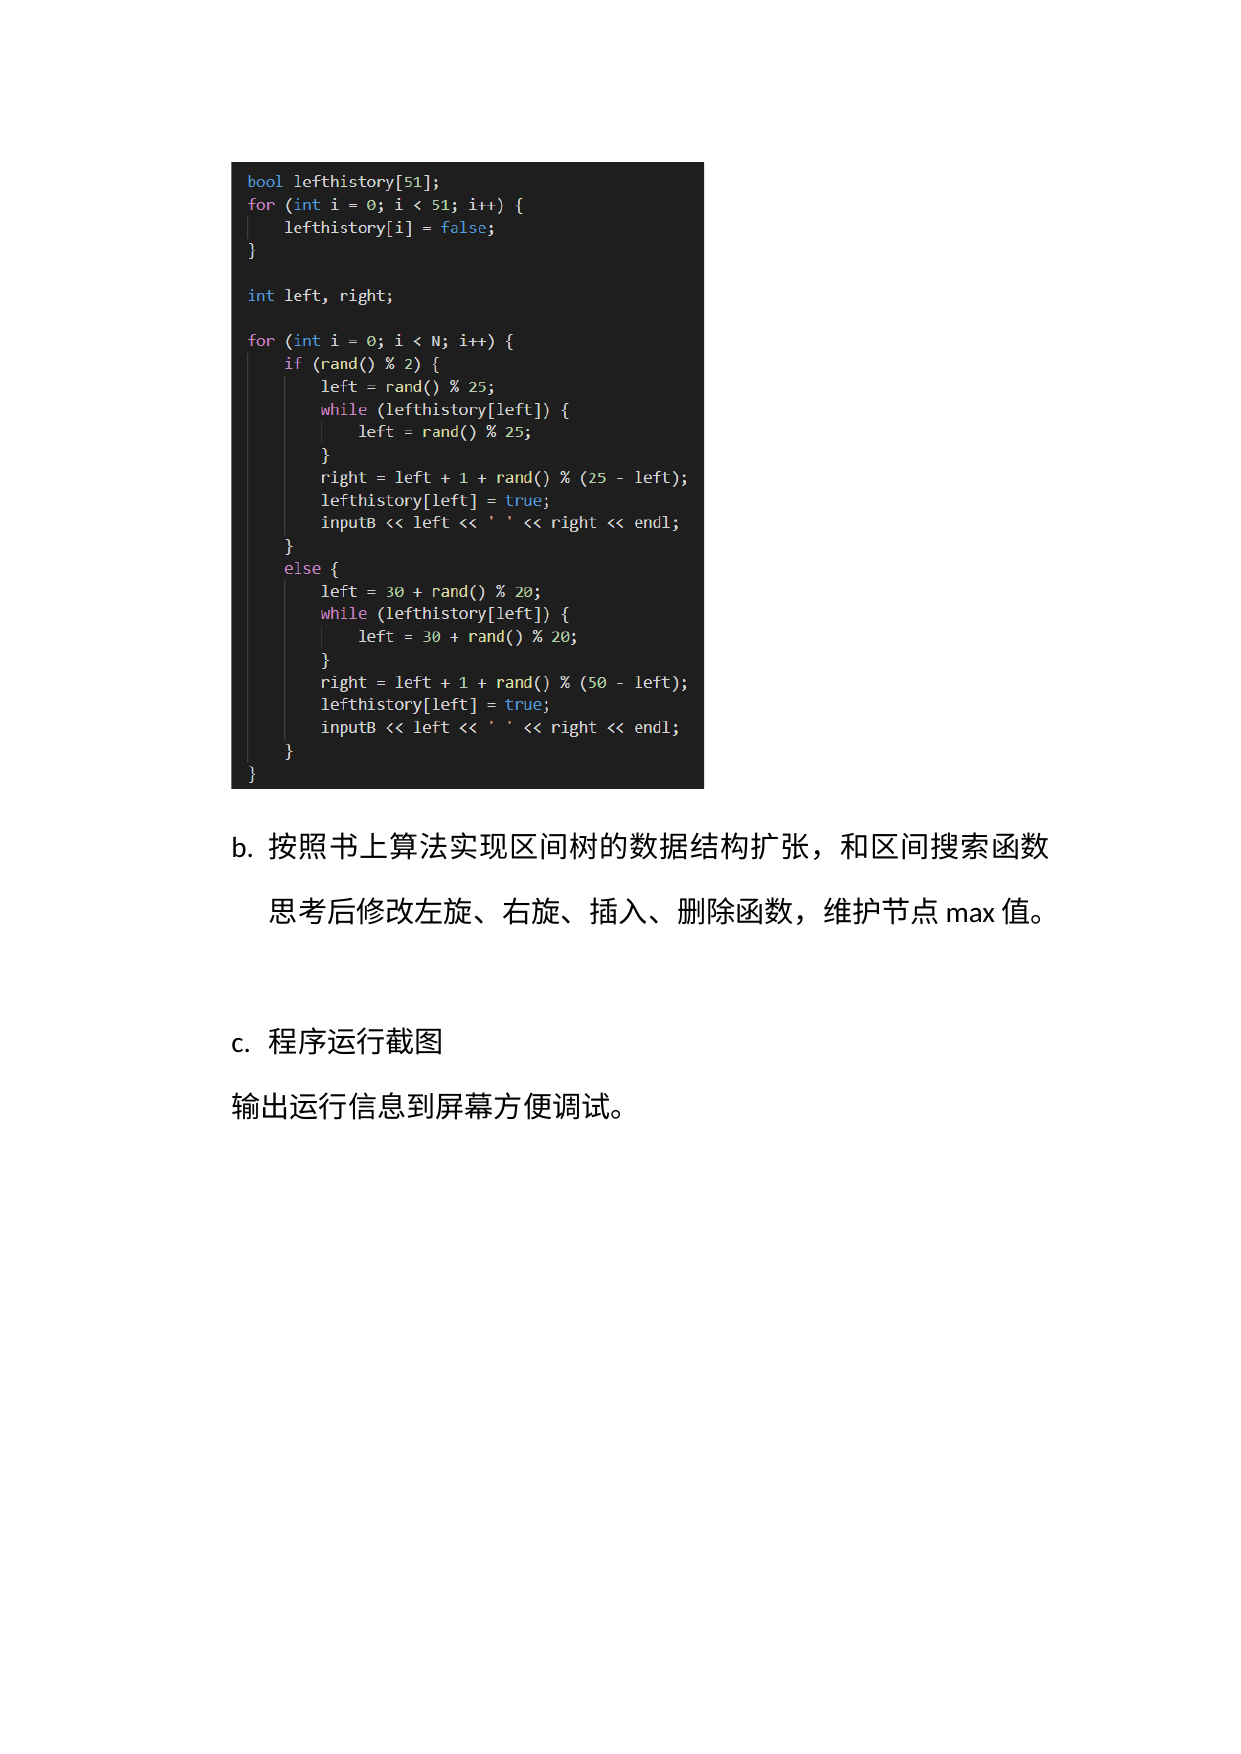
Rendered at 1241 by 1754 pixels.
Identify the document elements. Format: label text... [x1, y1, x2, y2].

list 按照书上算法实现区间树的数据结构扩张，和区间搜索函数。思考后修改左旋、右旋、插入、删除函数，维护节点max值。 [231, 812, 1053, 942]
text 输出运行信息到屏幕方便调试。 [231, 1072, 1053, 1137]
list 程序运行截图 [231, 1007, 1053, 1072]
picture [231, 162, 705, 789]
